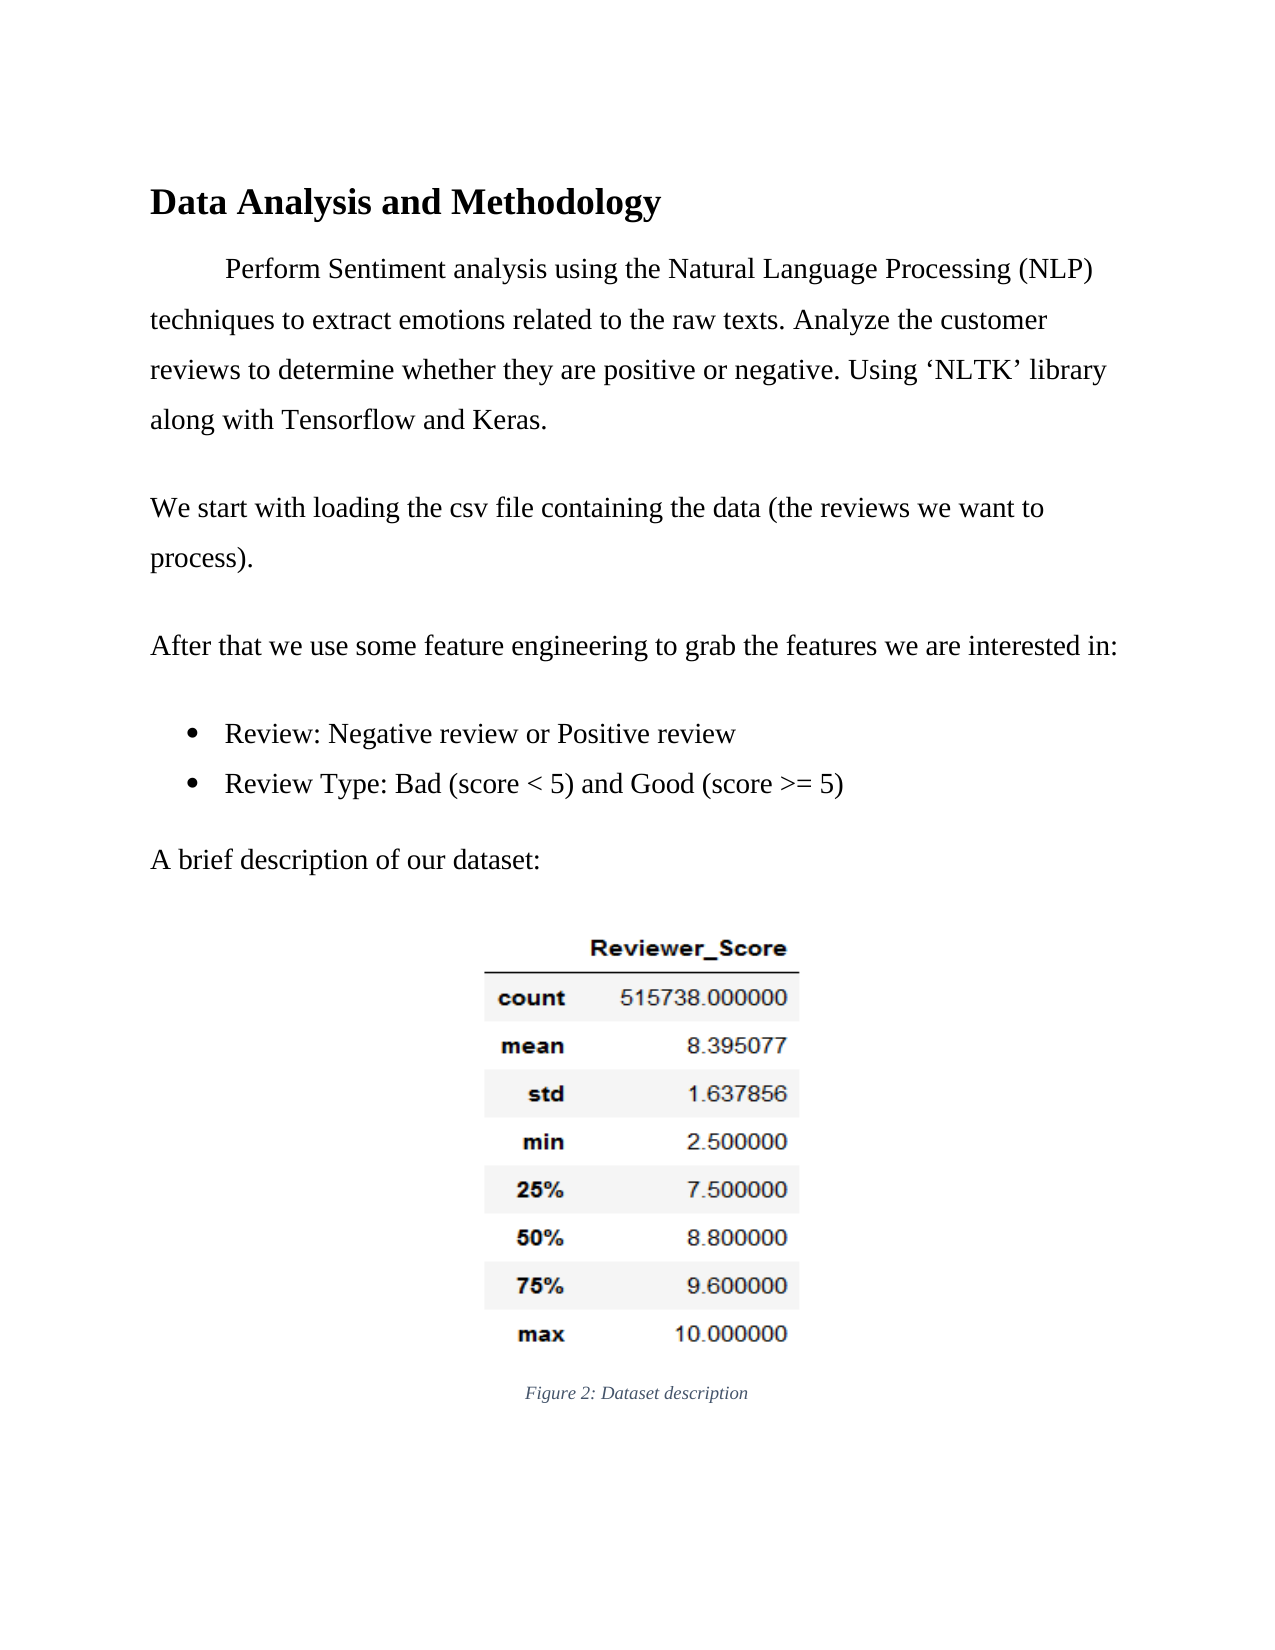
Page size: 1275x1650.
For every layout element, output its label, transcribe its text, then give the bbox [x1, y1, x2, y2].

list Review Type: Bad (score < 5) and Good (score >= 5) [187, 767, 1125, 800]
text Perform Sentiment analysis using the Natural Language Processing (NLP) techniques to extract emotions related to the raw texts. Analyze the customer reviews to determine whether they are positive or negative. Using ‘NLTK’ library along with Tensorflow and Keras. [150, 251, 1125, 436]
text We start with loading the csv file containing the data (the reviews we want to process). [150, 490, 1125, 574]
list Review: Negative review or Positive review [187, 716, 1125, 750]
picture [473, 892, 802, 1368]
subtitle Data Analysis and Methodology [150, 179, 1125, 222]
text A brief description of our dataset: [150, 842, 1125, 876]
text After that we use some feature engineering to grab the features we are interested in: [150, 628, 1125, 662]
text Figure 2: Dataset description [150, 1382, 1125, 1403]
